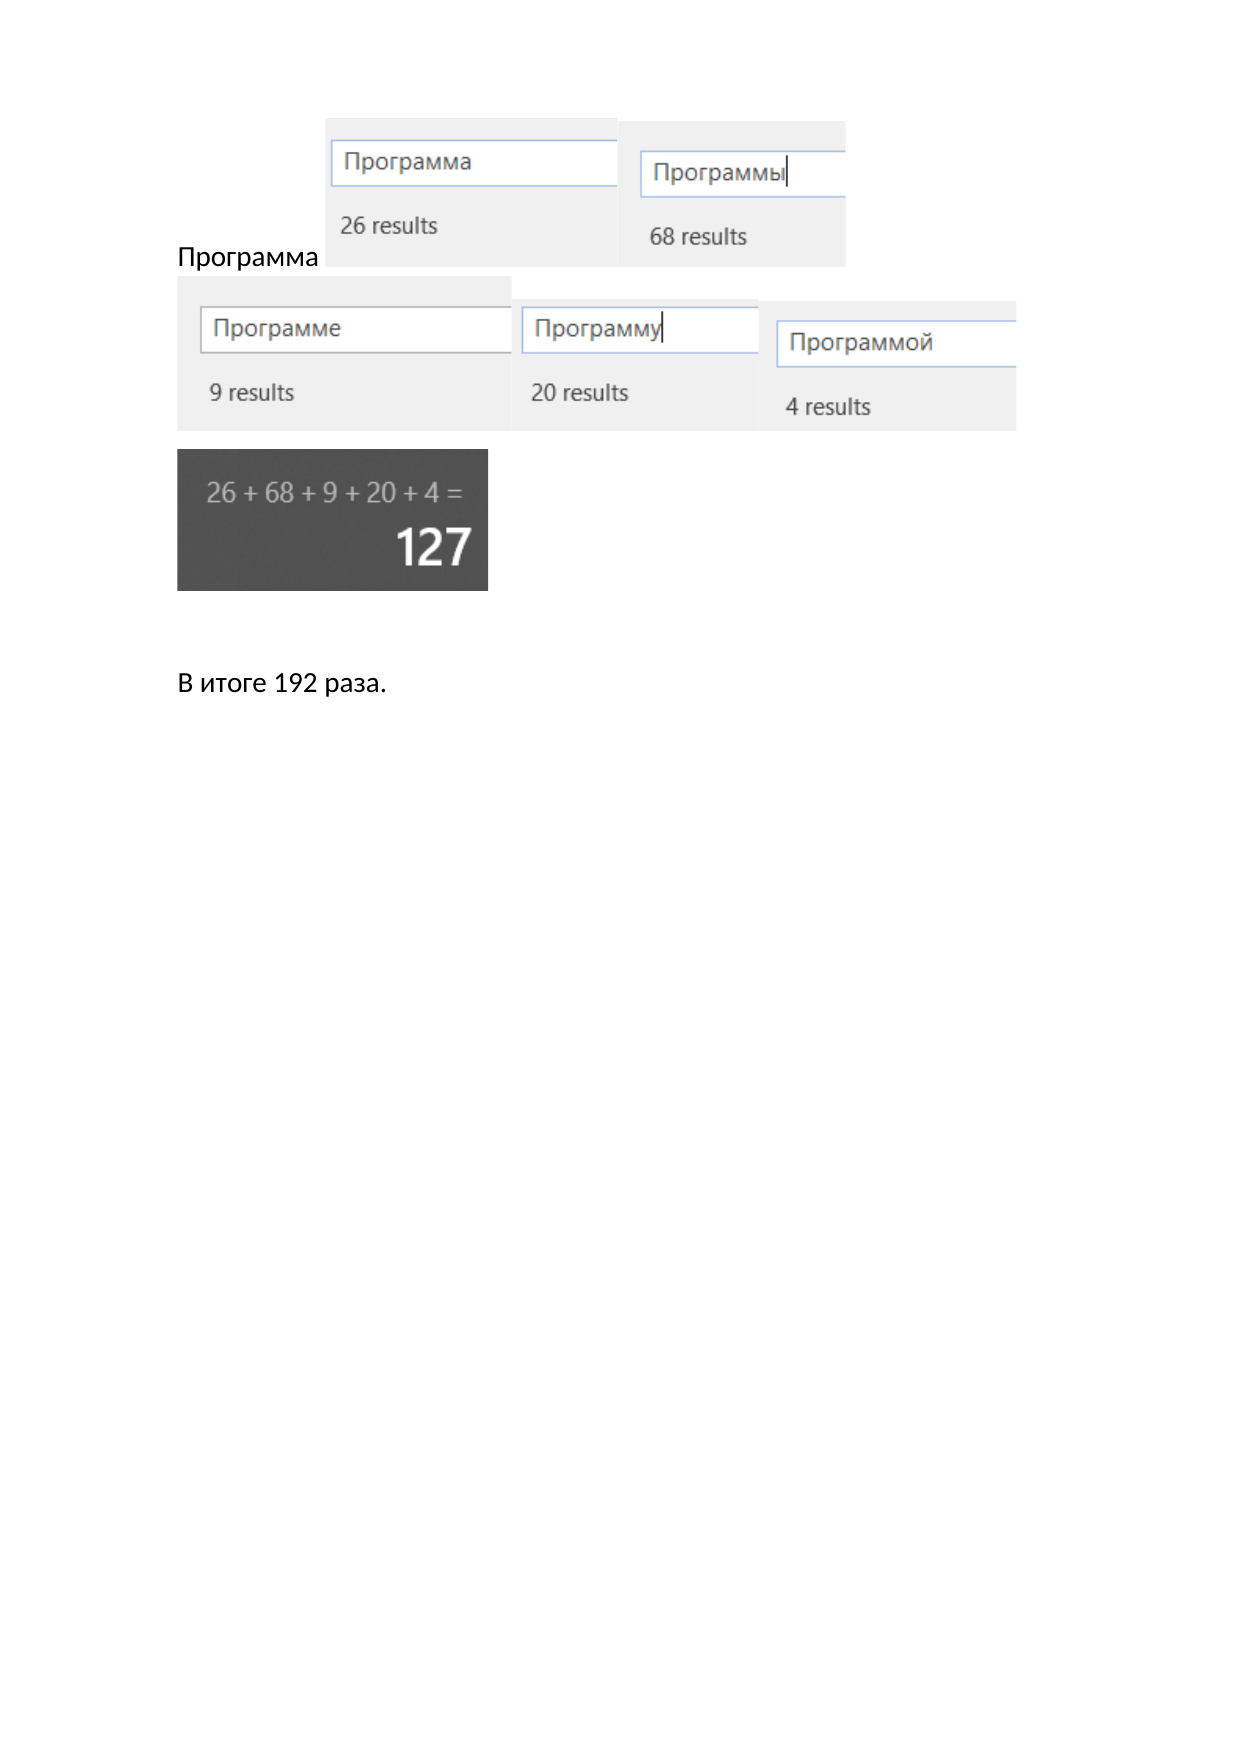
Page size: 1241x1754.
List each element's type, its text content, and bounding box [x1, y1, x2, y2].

picture [177, 449, 489, 591]
picture [177, 276, 1017, 431]
picture [325, 118, 846, 267]
text В итоге 192 раза. [177, 664, 1152, 700]
